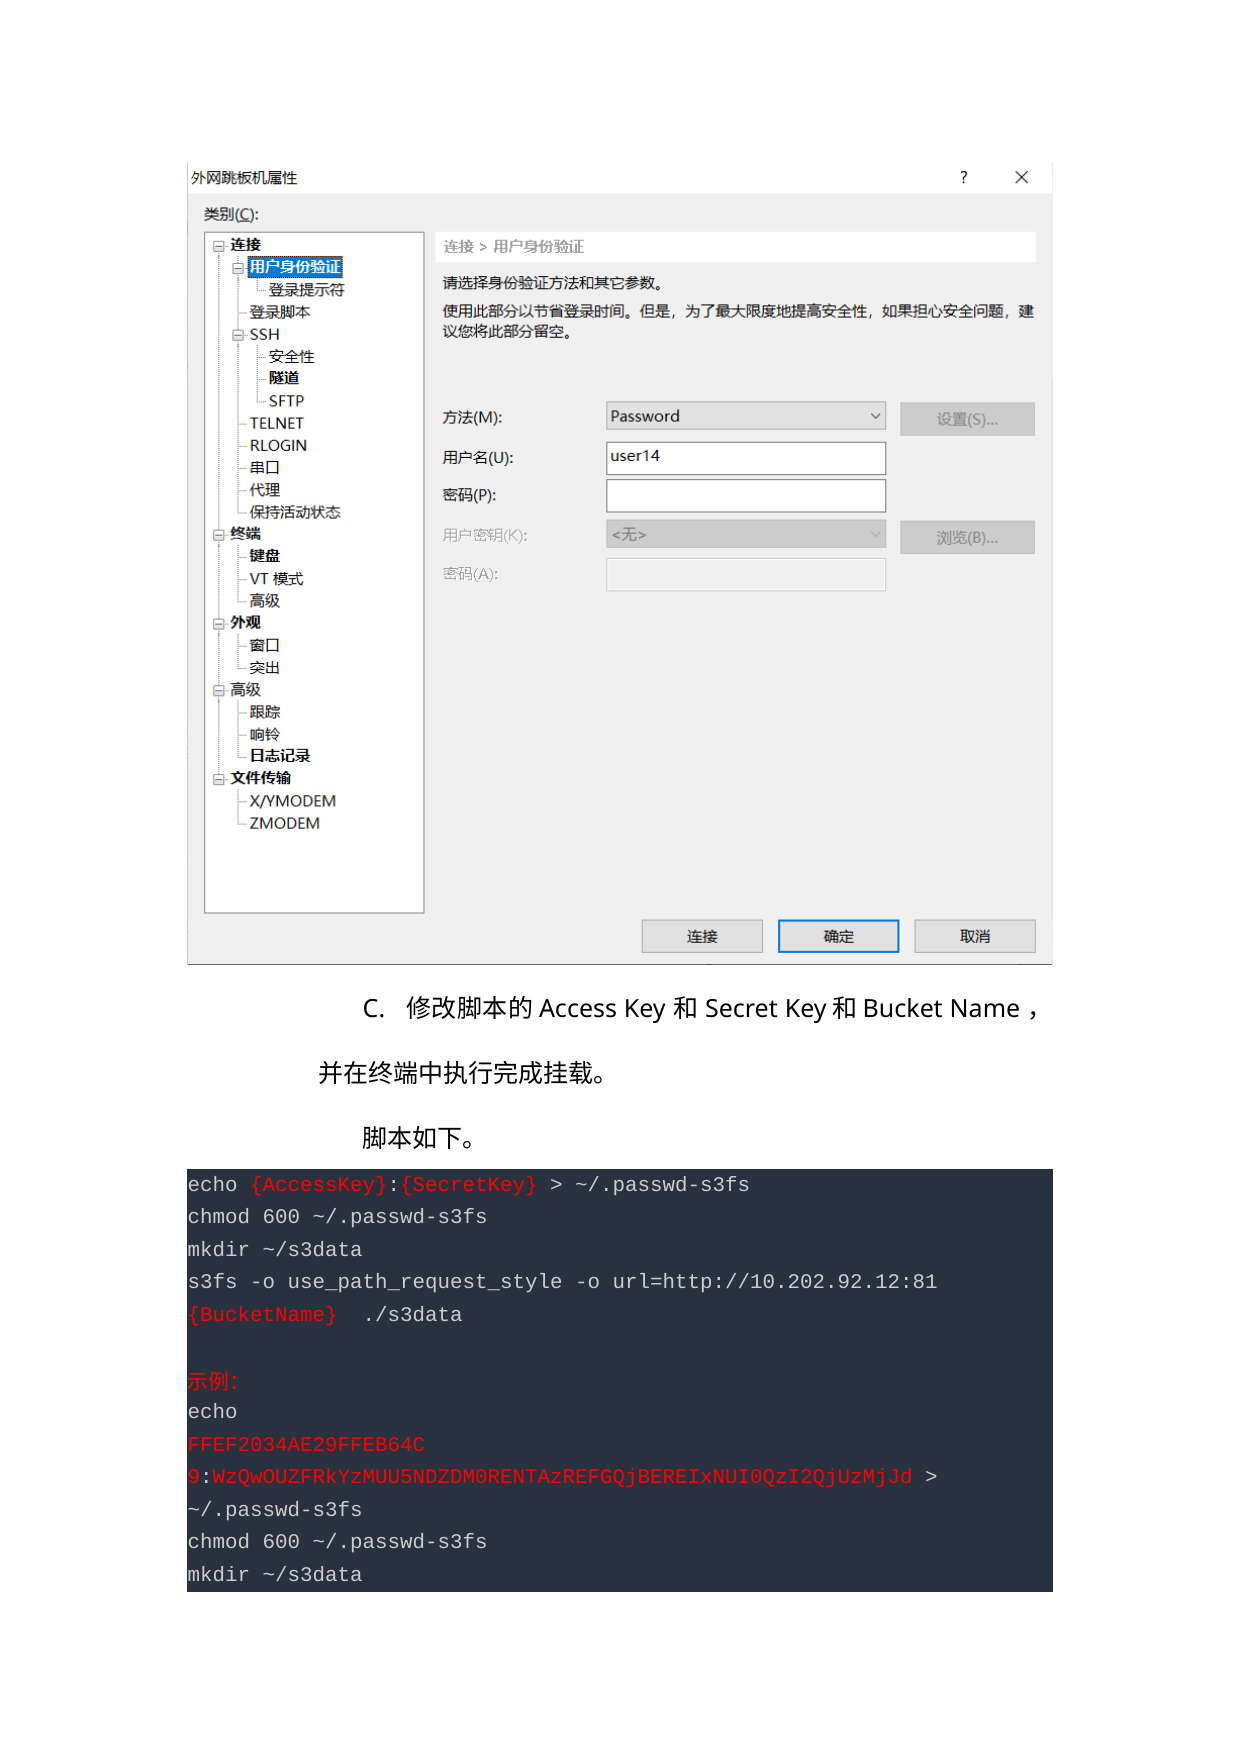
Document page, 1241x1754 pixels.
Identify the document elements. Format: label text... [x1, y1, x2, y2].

text chmod 600 ~/.passwd-s3fs [187, 1202, 1053, 1234]
text chmod 600 ~/.passwd-s3fs [187, 1527, 1053, 1559]
text mkdir ~/s3data [187, 1559, 1053, 1592]
text 示例： [187, 1364, 1053, 1397]
picture [187, 162, 1053, 965]
text echo {AccessKey}:{SecretKey} > ~/.passwd-s3fs [187, 1169, 1053, 1202]
text echo FFEF2034AE29FFEB64C9:WzQwOUZFRkYzMUU5NDZDM0RENTAzREFGQjBEREIxNUI0QzI2QjUzMjJd > ~/.passwd-s3fs [187, 1397, 1053, 1527]
list 修改脚本的Access Key 和 Secret Key和Bucket Name ，并在终端中执行完成挂载。 [319, 974, 1053, 1104]
list 脚本如下。 [362, 1104, 1053, 1169]
text mkdir ~/s3data [187, 1234, 1053, 1267]
text s3fs -o use_path_request_style -o url=http://10.202.92.12:81 {BucketName} ./s3data [187, 1267, 1053, 1332]
